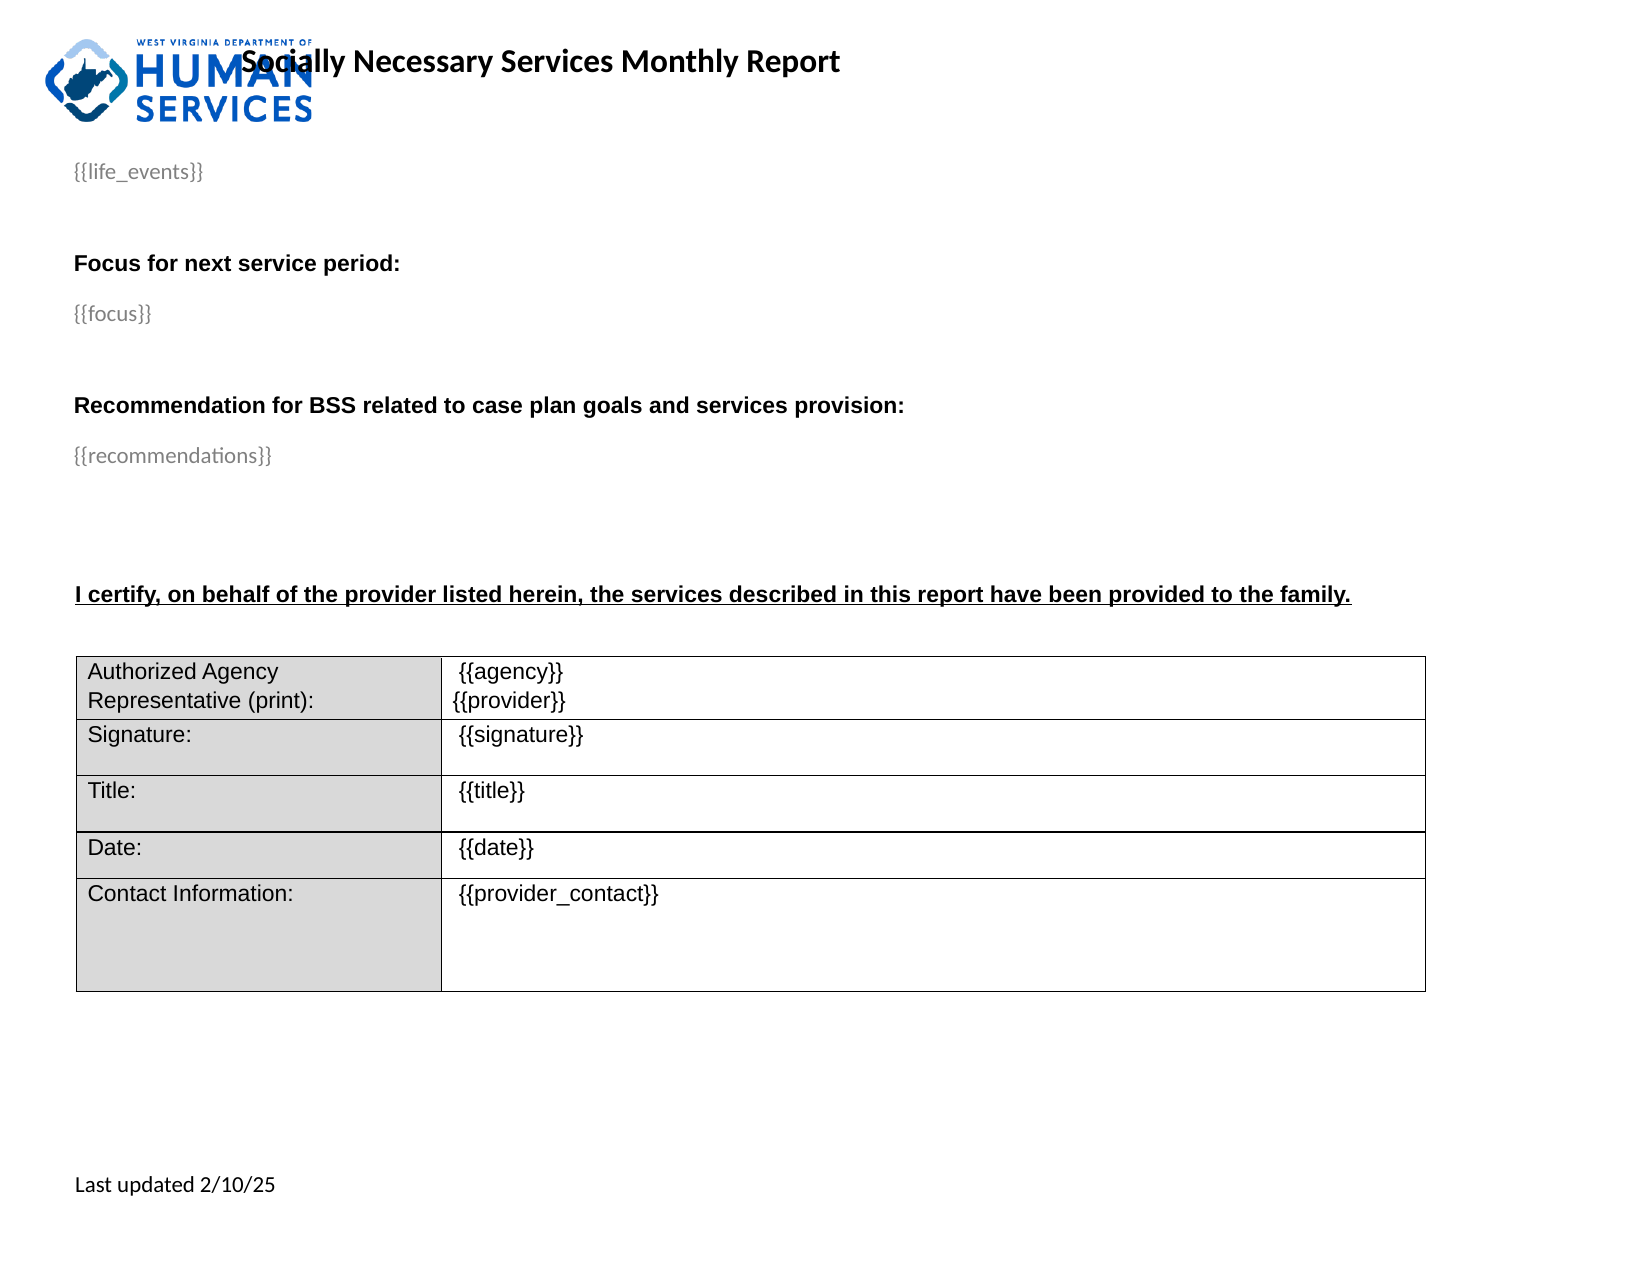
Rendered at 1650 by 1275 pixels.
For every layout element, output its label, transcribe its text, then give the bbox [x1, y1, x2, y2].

text I certify, on behalf of the provider listed herein, the services described in this report have been provided to the family. [75, 581, 1469, 608]
picture [45, 39, 312, 122]
text Focus for next service period: [73, 250, 1469, 277]
text {{life_events}} [73, 157, 1469, 185]
table_cell Title: [77, 776, 441, 831]
table_cell {{signature}} [442, 720, 1425, 775]
table_cell {{title}} [442, 776, 1425, 831]
text {{focus}} [73, 299, 1469, 327]
table_cell Date: [77, 833, 441, 878]
table_header {{agency}} {{provider}} [442, 657, 1425, 719]
text {{recommendations}} [73, 441, 1469, 469]
table_cell {{date}} [442, 833, 1425, 878]
table_header Authorized Agency Representative (print): [77, 657, 441, 719]
table_cell {{provider_contact}} [442, 879, 1425, 991]
table_cell Contact Information: [77, 879, 441, 991]
text Recommendation for BSS related to case plan goals and services provision: [73, 392, 1469, 419]
table_cell Signature: [77, 720, 441, 775]
